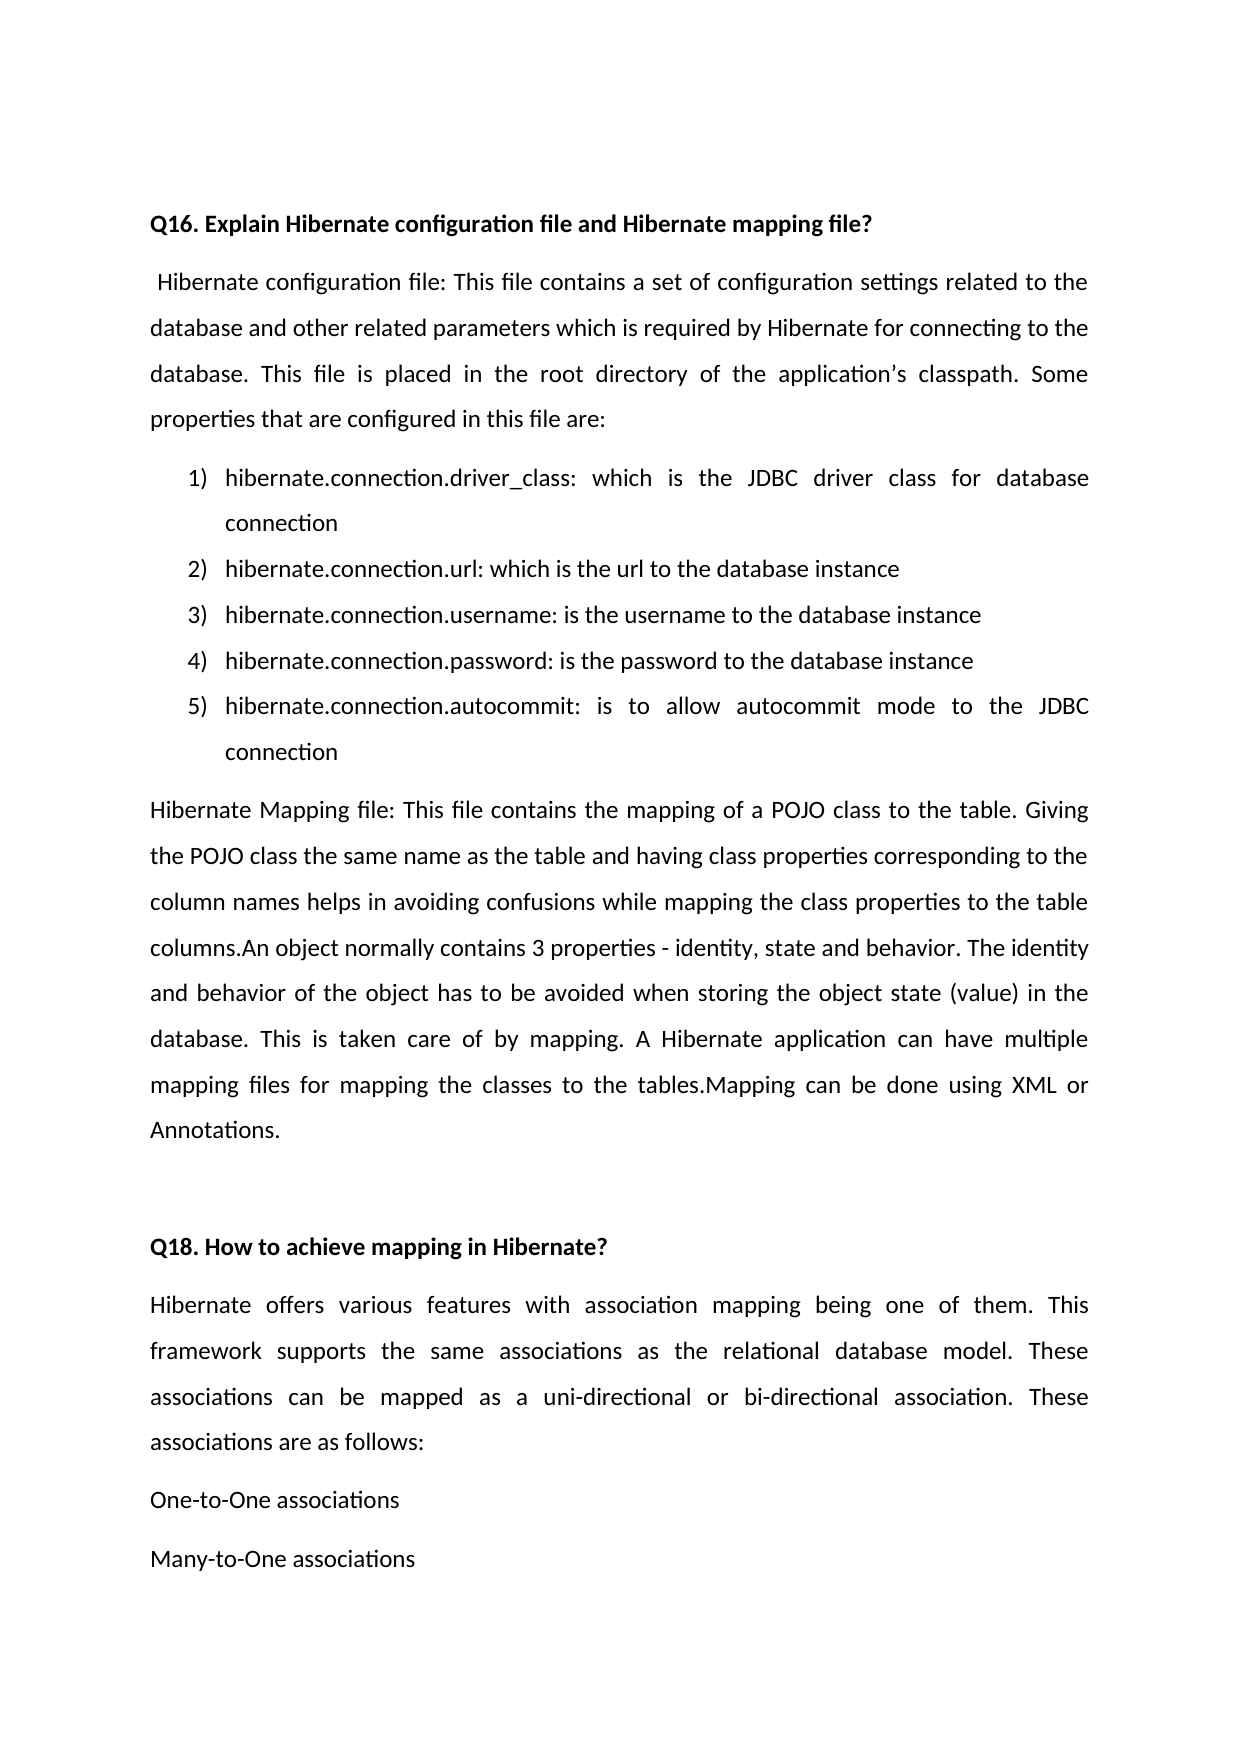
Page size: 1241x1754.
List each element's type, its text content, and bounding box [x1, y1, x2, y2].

list hibernate.connection.url: which is the url to the database instance [187, 553, 1090, 584]
text Hibernate offers various features with association mapping being one of them. This framework supports the same associations as the relational database model. These associations can be mapped as a uni-directional or bi-directional association. These associations are as follows: [150, 1289, 1090, 1457]
list hibernate.connection.driver_class: which is the JDBC driver class for database connection [187, 462, 1090, 538]
text Many-to-One associations [150, 1543, 1090, 1573]
text One-to-One associations [150, 1485, 1090, 1515]
list hibernate.connection.password: is the password to the database instance [187, 645, 1090, 675]
text Hibernate configuration file: This file contains a set of configuration settings related to the database and other related parameters which is required by Hibernate for connecting to the database. This file is placed in the root directory of the application’s classpath. Some properties that are configured in this file are: [150, 266, 1090, 434]
text Hibernate Mapping file: This file contains the mapping of a POJO class to the table. Giving the POJO class the same name as the table and having class properties corresponding to the column names helps in avoiding confusions while mapping the class properties to the table columns.An object normally contains 3 properties - identity, state and behavior. The identity and behavior of the object has to be avoided when storing the object state (value) in the database. This is taken care of by mapping. A Hibernate application can have multiple mapping files for mapping the classes to the tables.Mapping can be done using XML or Annotations. [150, 794, 1090, 1145]
list hibernate.connection.username: is the username to the database instance [187, 599, 1090, 629]
text Q18. How to achieve mapping in Hibernate? [150, 1231, 1090, 1262]
text Q16. Explain Hibernate configuration file and Hibernate mapping file? [150, 208, 1090, 239]
list hibernate.connection.autocommit: is to allow autocommit mode to the JDBC connection [187, 691, 1090, 767]
